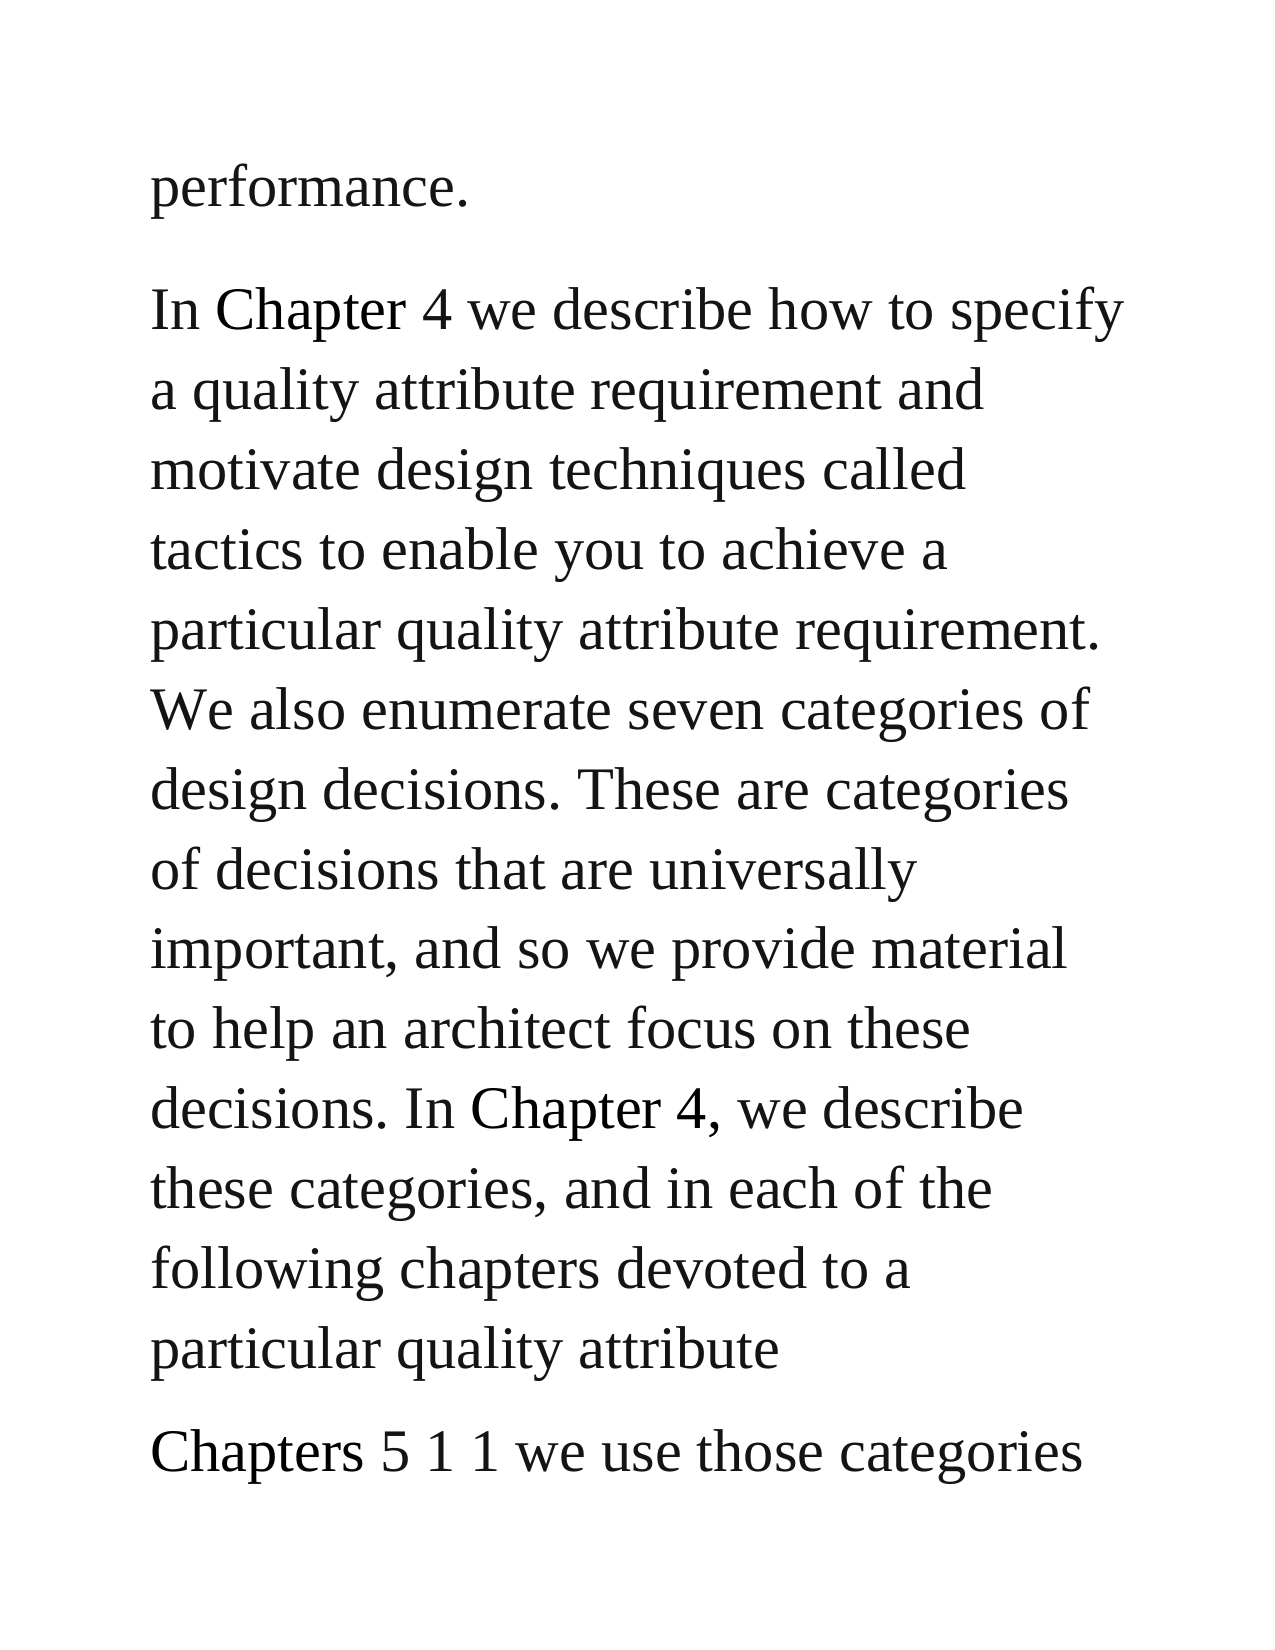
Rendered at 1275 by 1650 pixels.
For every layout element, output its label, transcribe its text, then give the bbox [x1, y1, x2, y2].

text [150, 1415, 1125, 1484]
text In Chapter 4 we describe how to specify a quality attribute requirement and motivate design techniques called tactics to enable you to achieve a particular quality attribute requirement. We also enumerate seven categories of design decisions. These are categories of decisions that are universally important, and so we provide material to help an architect focus on these decisions. In Chapter 4, we describe these categories, and in each of the following chapters devoted to a particular quality attribute [150, 273, 1125, 1381]
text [150, 150, 1125, 219]
